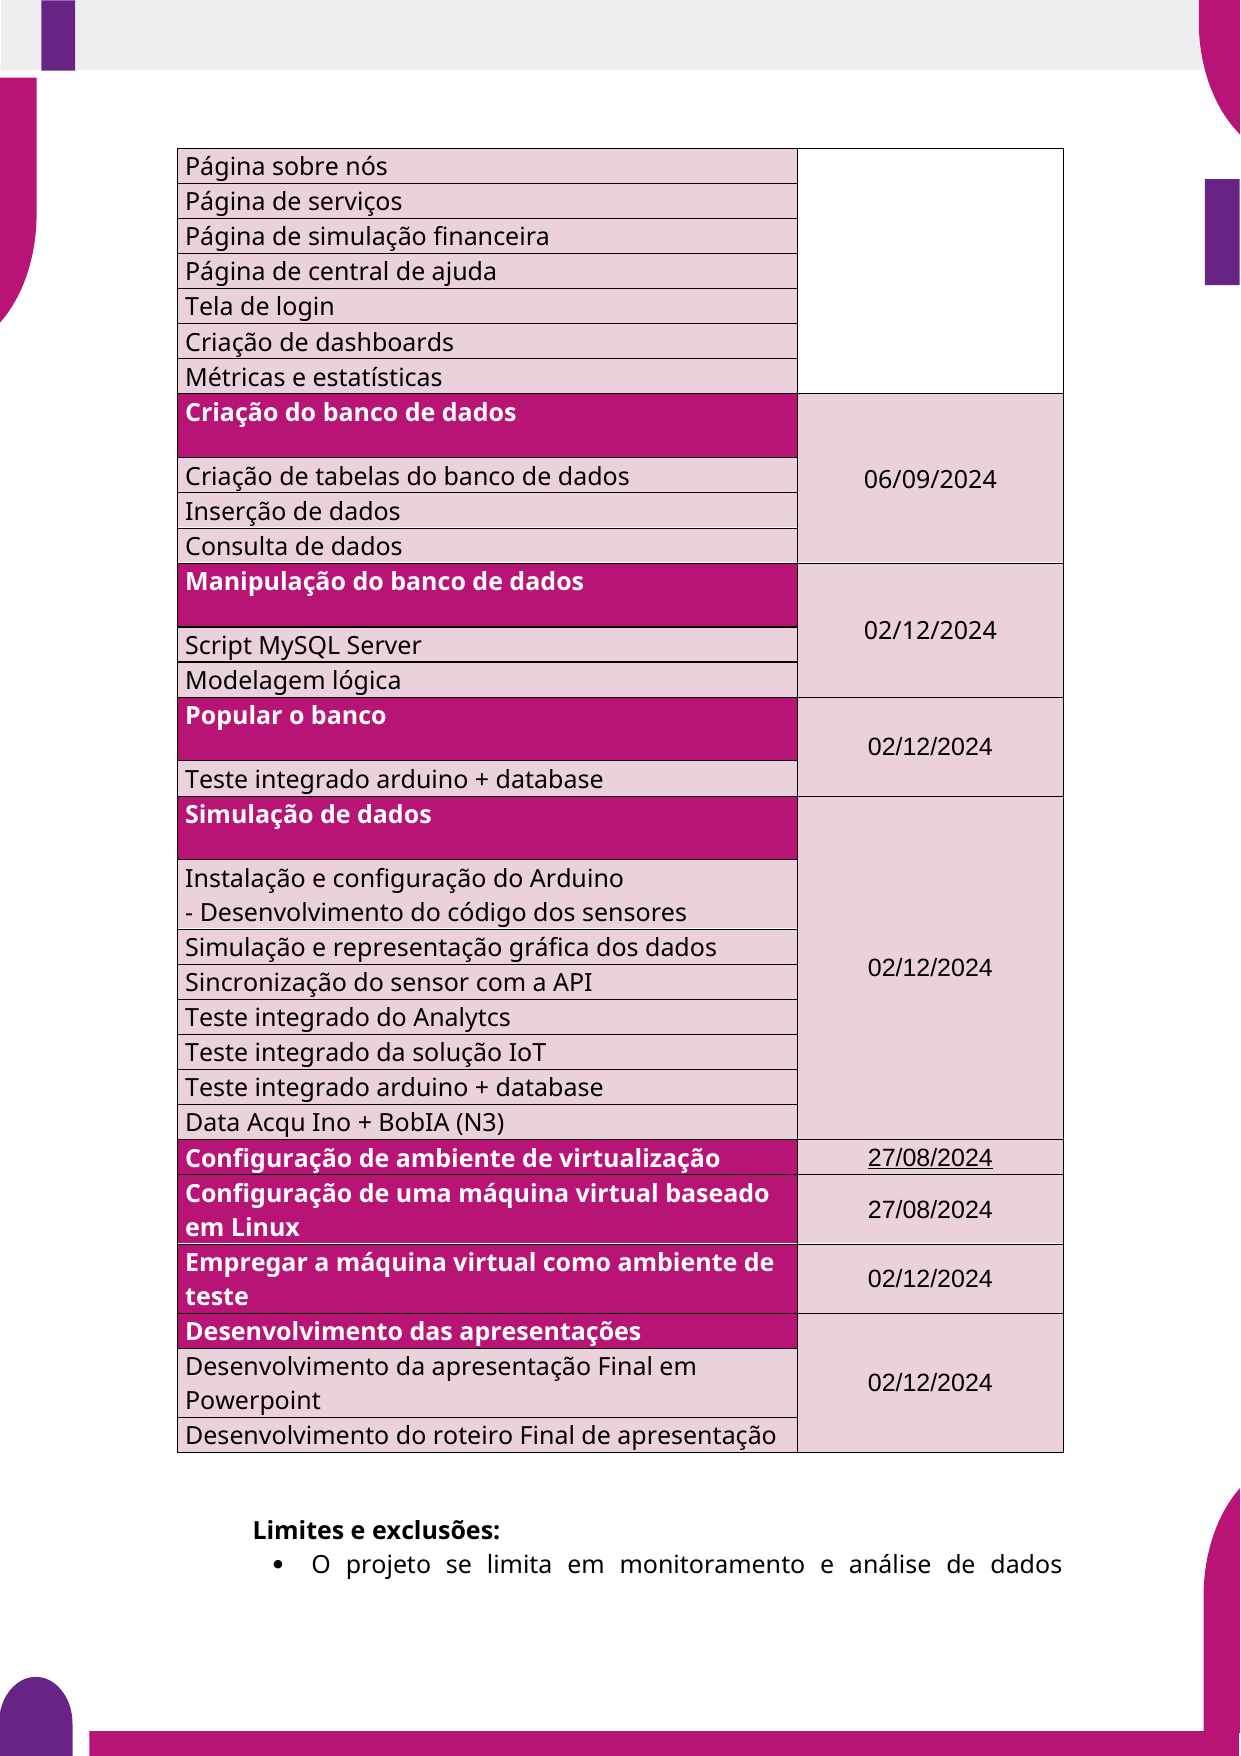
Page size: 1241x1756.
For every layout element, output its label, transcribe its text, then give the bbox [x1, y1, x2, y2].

table_cell Página de simulação financeira [178, 219, 797, 253]
table_cell Página sobre nós [178, 149, 797, 183]
table_cell Popular o banco [178, 698, 797, 760]
table_cell 02/12/2024 [798, 1245, 1063, 1313]
table_cell Configuração de ambiente de virtualização [178, 1140, 797, 1174]
table_cell 02/12/2024 [798, 698, 1063, 796]
table_cell Simulação e representação gráfica dos dados [178, 930, 797, 964]
table_cell Criação de tabelas do banco de dados [178, 458, 797, 492]
table_cell Manipulação do banco de dados [178, 564, 797, 626]
table_cell Desenvolvimento das apresentações [178, 1314, 797, 1348]
table_cell Instalação e configuração do Arduino - Desenvolvimento do código dos sensores [178, 860, 797, 928]
table_cell 02/12/2024 [798, 797, 1063, 1139]
table_cell 27/08/2024 [798, 1140, 1063, 1174]
table_cell Configuração de uma máquina virtual baseado em Linux [178, 1175, 797, 1243]
table_cell Página de central de ajuda [178, 254, 797, 288]
table_cell Teste integrado da solução IoT [178, 1035, 797, 1069]
table_cell Desenvolvimento do roteiro Final de apresentação [178, 1418, 797, 1452]
table_cell Teste integrado arduino + database [178, 1070, 797, 1104]
table_cell Script MySQL Server [178, 628, 797, 661]
table_cell Inserção de dados [178, 493, 797, 527]
table_cell Data Acqu Ino + BobIA (N3) [178, 1105, 797, 1139]
table_cell 06/09/2024 [798, 394, 1063, 562]
table_cell Criação de dashboards [178, 324, 797, 358]
table_cell Teste integrado arduino + database [178, 761, 797, 796]
table_cell Página de serviços [178, 184, 797, 218]
table_cell Simulação de dados [178, 797, 797, 859]
table_cell 27/08/2024 [798, 1175, 1063, 1243]
table_cell Teste integrado do Analytcs [178, 1000, 797, 1034]
table_cell Modelagem lógica [178, 663, 797, 697]
table_cell 02/12/2024 [798, 1314, 1063, 1452]
table_cell Sincronização do sensor com a API [178, 965, 797, 999]
table_cell Tela de login [178, 289, 797, 323]
table_cell Métricas e estatísticas [178, 359, 797, 393]
subtitle Limites e exclusões: [177, 1512, 1063, 1546]
table_cell Empregar a máquina virtual como ambiente de teste [178, 1245, 797, 1313]
table_cell Consulta de dados [178, 529, 797, 562]
table_cell Criação do banco de dados [178, 394, 797, 457]
table_cell 02/12/2024 [798, 564, 1063, 697]
table_cell Desenvolvimento da apresentação Final em Powerpoint [178, 1349, 797, 1417]
